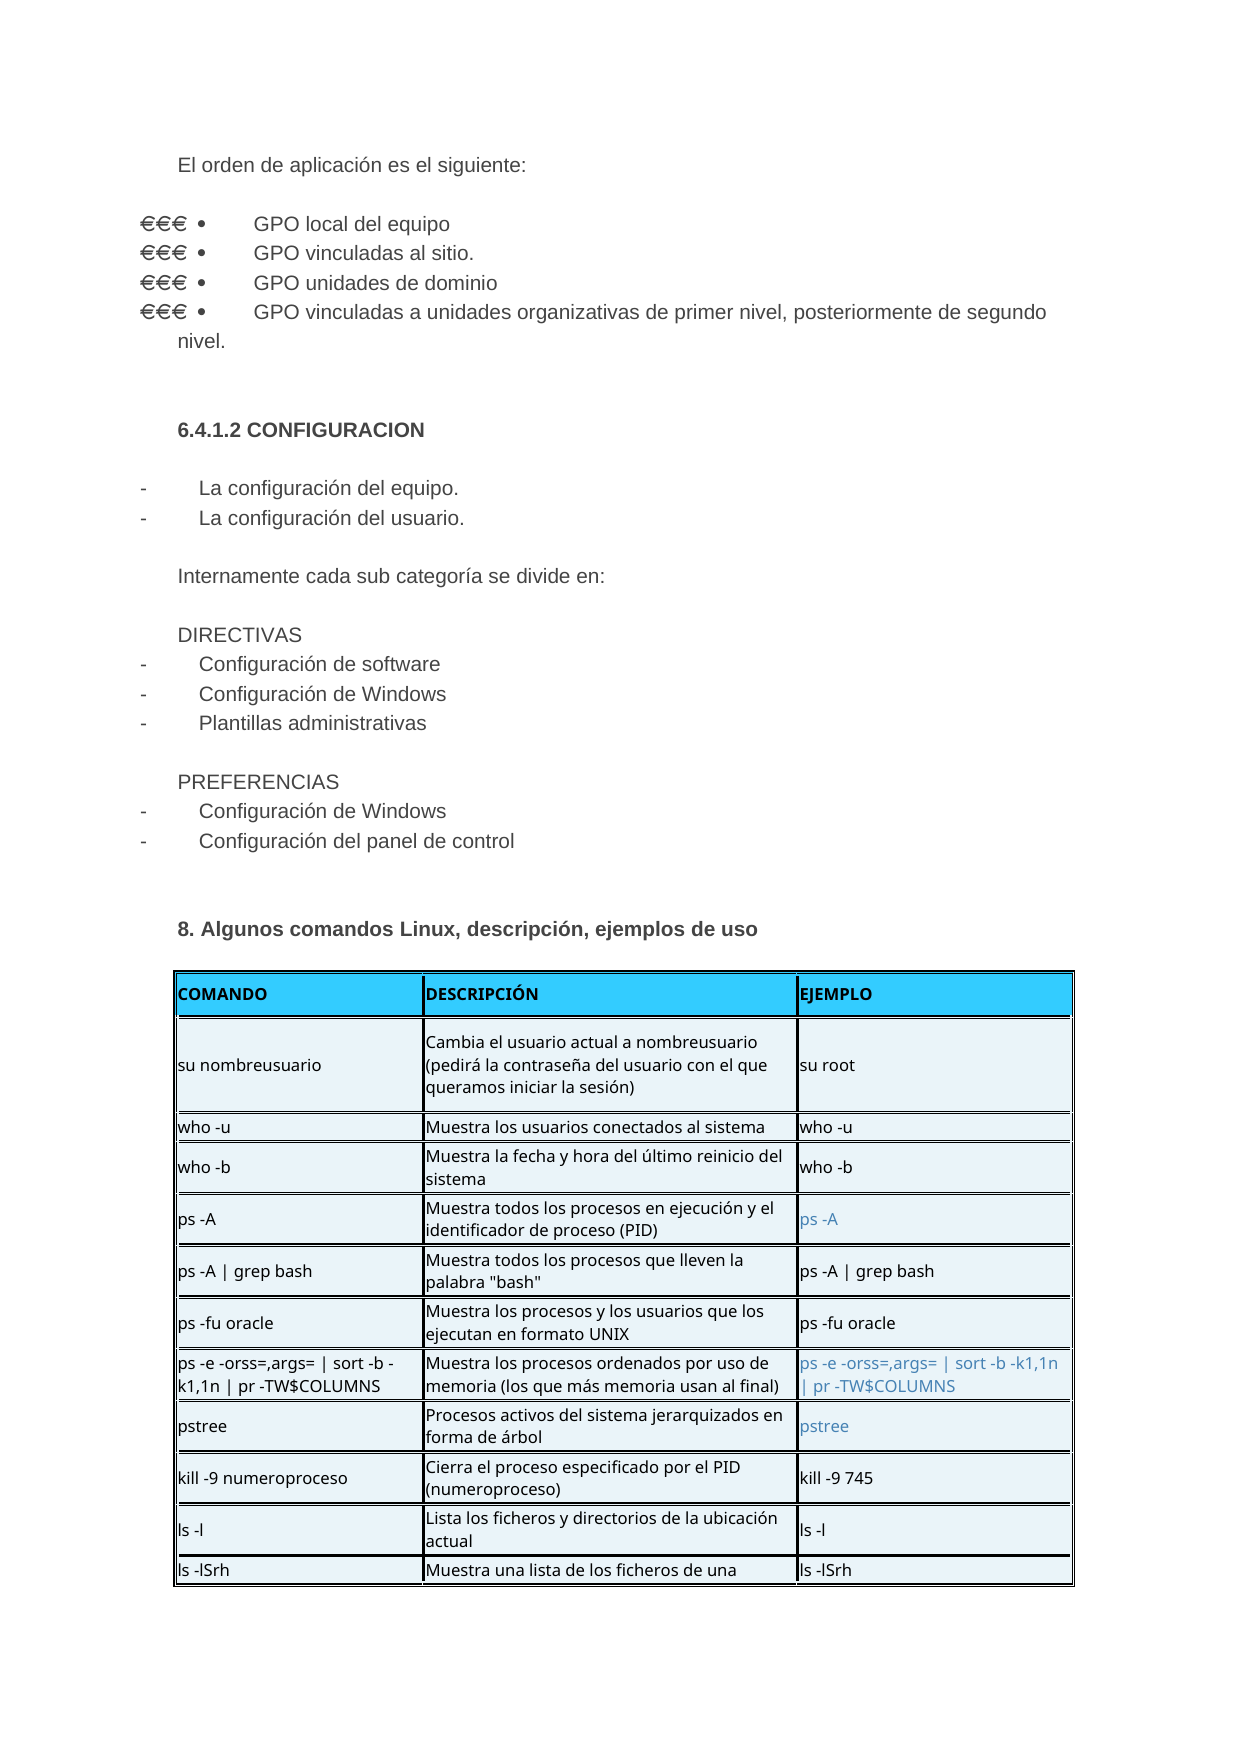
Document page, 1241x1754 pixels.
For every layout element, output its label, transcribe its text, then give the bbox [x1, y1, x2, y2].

text  GPO vinculadas al sitio. [140, 236, 1063, 265]
table_cell ls -lSrh [177, 1554, 423, 1583]
table_cell who -b [175, 1140, 423, 1192]
text - Configuración de Windows [140, 676, 1063, 706]
table_cell Muestra todos los procesos en ejecución y el identificador de proceso (PID) [425, 1195, 796, 1243]
table_cell ps -fu oracle [177, 1295, 422, 1347]
text  GPO unidades de dominio [140, 265, 1063, 294]
table_header DESCRIPCIÓN [423, 972, 797, 1015]
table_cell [423, 1557, 797, 1583]
table_cell pstree [175, 1399, 423, 1450]
table_cell ls -l [799, 1502, 1072, 1554]
text - La configuración del usuario. [140, 500, 1063, 529]
text El orden de aplicación es el siguiente: [177, 148, 1063, 177]
text PREFERENCIAS [177, 764, 1063, 794]
table_cell ps -fu oracle [799, 1295, 1072, 1347]
table_cell Muestra la fecha y hora del último reinicio del sistema [425, 1143, 796, 1192]
table_cell Muestra los usuarios conectados al sistema [425, 1114, 796, 1140]
table_cell ps -A [175, 1192, 423, 1243]
table_cell kill -9 numeroproceso [177, 1450, 422, 1502]
table_cell who -u [797, 1111, 1073, 1140]
table_cell Cierra el proceso especificado por el PID (numeroproceso) [425, 1454, 796, 1502]
table_cell Muestra los procesos ordenados por uso de memoria (los que más memoria usan al final) [425, 1350, 796, 1399]
text - Configuración del panel de control [140, 823, 1063, 853]
table_cell ls -l [177, 1502, 422, 1554]
table_cell Muestra los procesos y los usuarios que los ejecutan en formato UNIX [425, 1299, 796, 1347]
table_cell ps -e -orss=,args= | sort -b -k1,1n | pr -TW$COLUMNS [175, 1347, 423, 1399]
table_cell pstree [797, 1399, 1073, 1450]
text  GPO vinculadas a unidades organizativas de primer nivel, posteriormente de segundo nivel. [140, 294, 1063, 353]
text - La configuración del equipo. [140, 471, 1063, 500]
table_cell ps -e -orss=,args= | sort -b -k1,1n | pr -TW$COLUMNS [797, 1347, 1073, 1399]
table_cell Lista los ficheros y directorios de la ubicación actual [425, 1506, 796, 1554]
table_cell Procesos activos del sistema jerarquizados en forma de árbol [425, 1402, 796, 1450]
table_cell Muestra todos los procesos que lleven la palabra "bash" [425, 1247, 796, 1295]
text 8. Algunos comandos Linux, descripción, ejemplos de uso [177, 911, 1063, 941]
table_header COMANDO [177, 972, 423, 1015]
table_cell who -u [175, 1111, 423, 1140]
table_cell ls -lSrh [797, 1554, 1072, 1583]
table_cell ps -A | grep bash [177, 1243, 422, 1295]
table_cell ps -A [797, 1192, 1073, 1243]
table_cell ps -A | grep bash [799, 1243, 1072, 1295]
table_cell su root [799, 1015, 1072, 1111]
table_cell who -b [797, 1140, 1073, 1192]
text - Plantillas administrativas [140, 706, 1063, 735]
table_cell kill -9 745 [799, 1450, 1072, 1502]
text Internamente cada sub categoría se divide en: [177, 559, 1063, 588]
text DIRECTIVAS [177, 618, 1063, 647]
table_cell Cambia el usuario actual a nombreusuario (pedirá la contraseña del usuario con el que queramos iniciar la sesión) [425, 1019, 796, 1111]
table_cell su nombreusuario [177, 1015, 422, 1111]
table_header EJEMPLO [797, 974, 1072, 1015]
text - Configuración de Windows [140, 794, 1063, 823]
text - Configuración de software [140, 647, 1063, 676]
text 6.4.1.2 CONFIGURACION [177, 412, 1063, 441]
text  GPO local del equipo [140, 206, 1063, 236]
